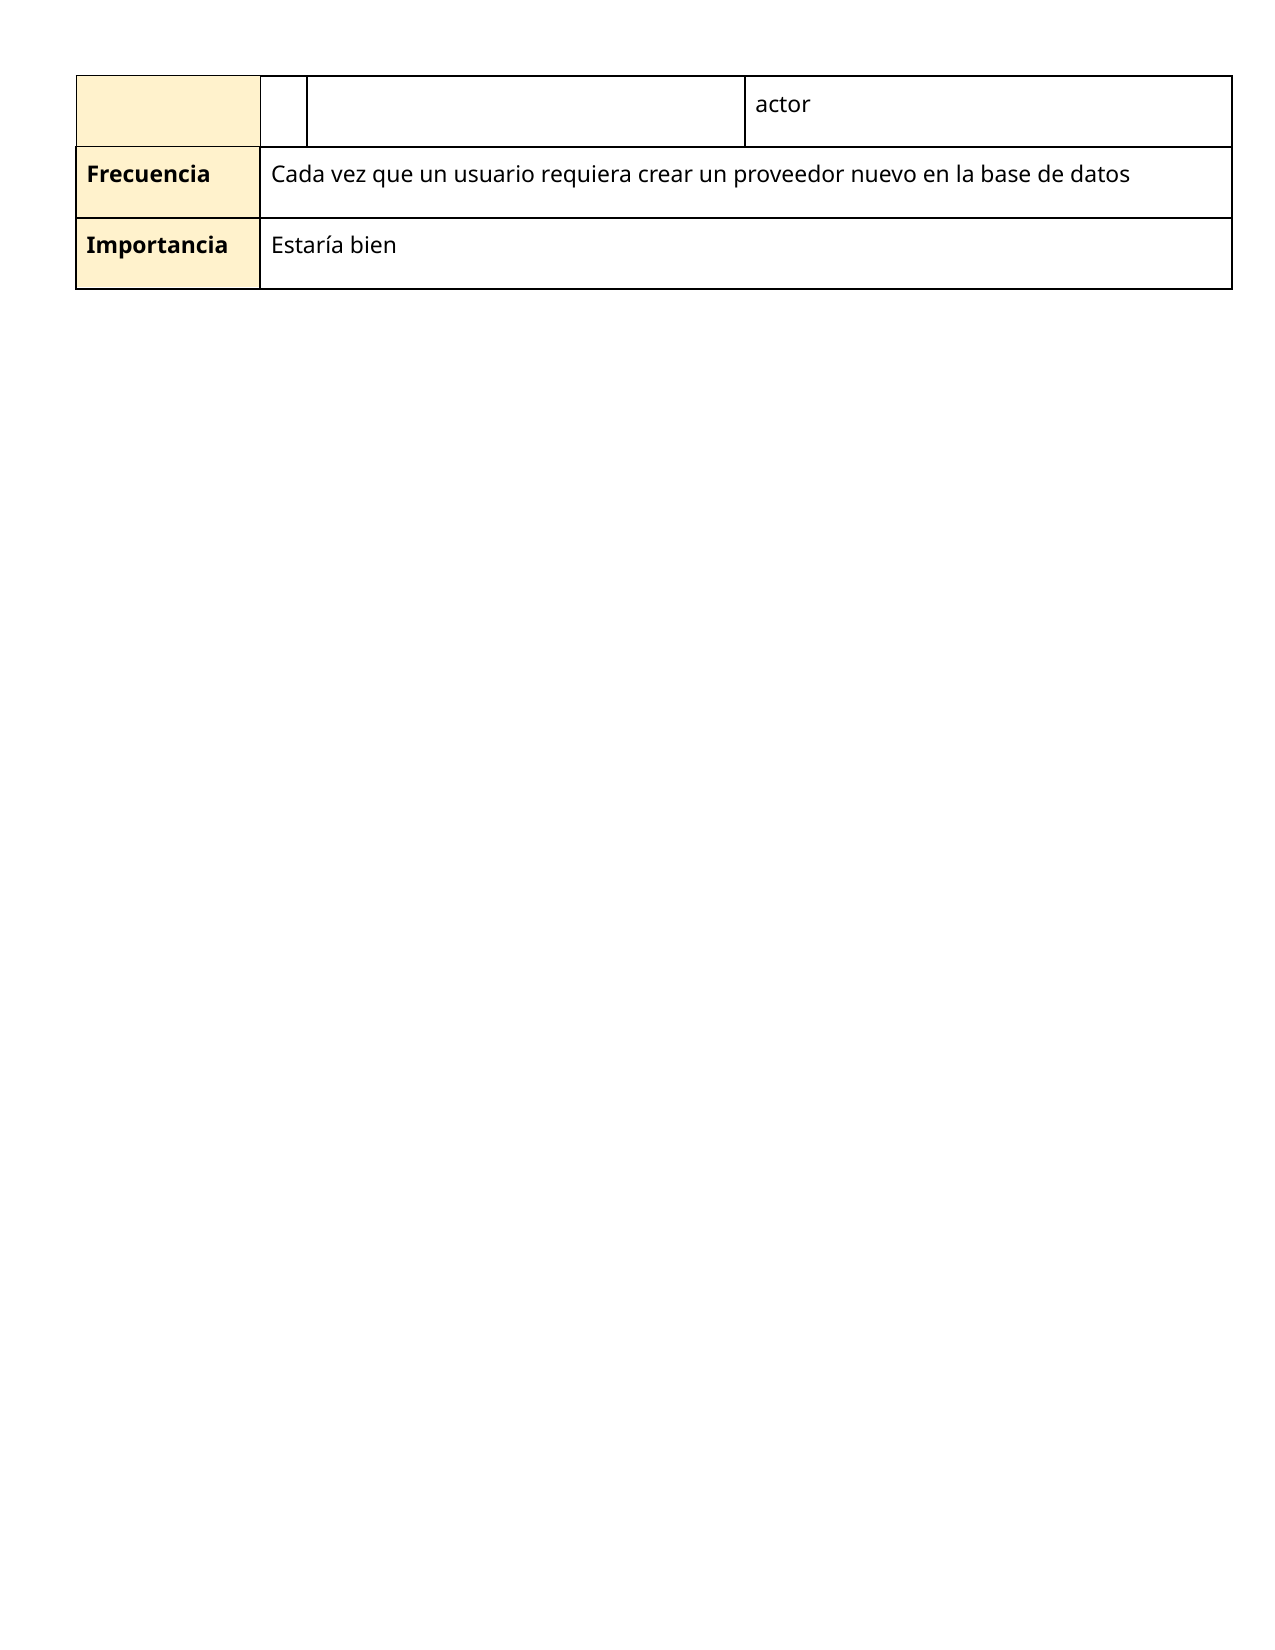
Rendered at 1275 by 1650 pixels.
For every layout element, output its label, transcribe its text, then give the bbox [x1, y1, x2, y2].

table_cell Estaría bien [261, 219, 1231, 287]
table_cell [308, 77, 744, 146]
table_cell p [261, 77, 306, 146]
table_cell Cada vez que un usuario requiera crear un proveedor nuevo en la base de datos [261, 148, 1231, 217]
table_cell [746, 77, 1231, 146]
table_cell [77, 76, 260, 146]
table_cell Frecuencia [77, 147, 259, 217]
table_cell Importancia [77, 219, 259, 287]
